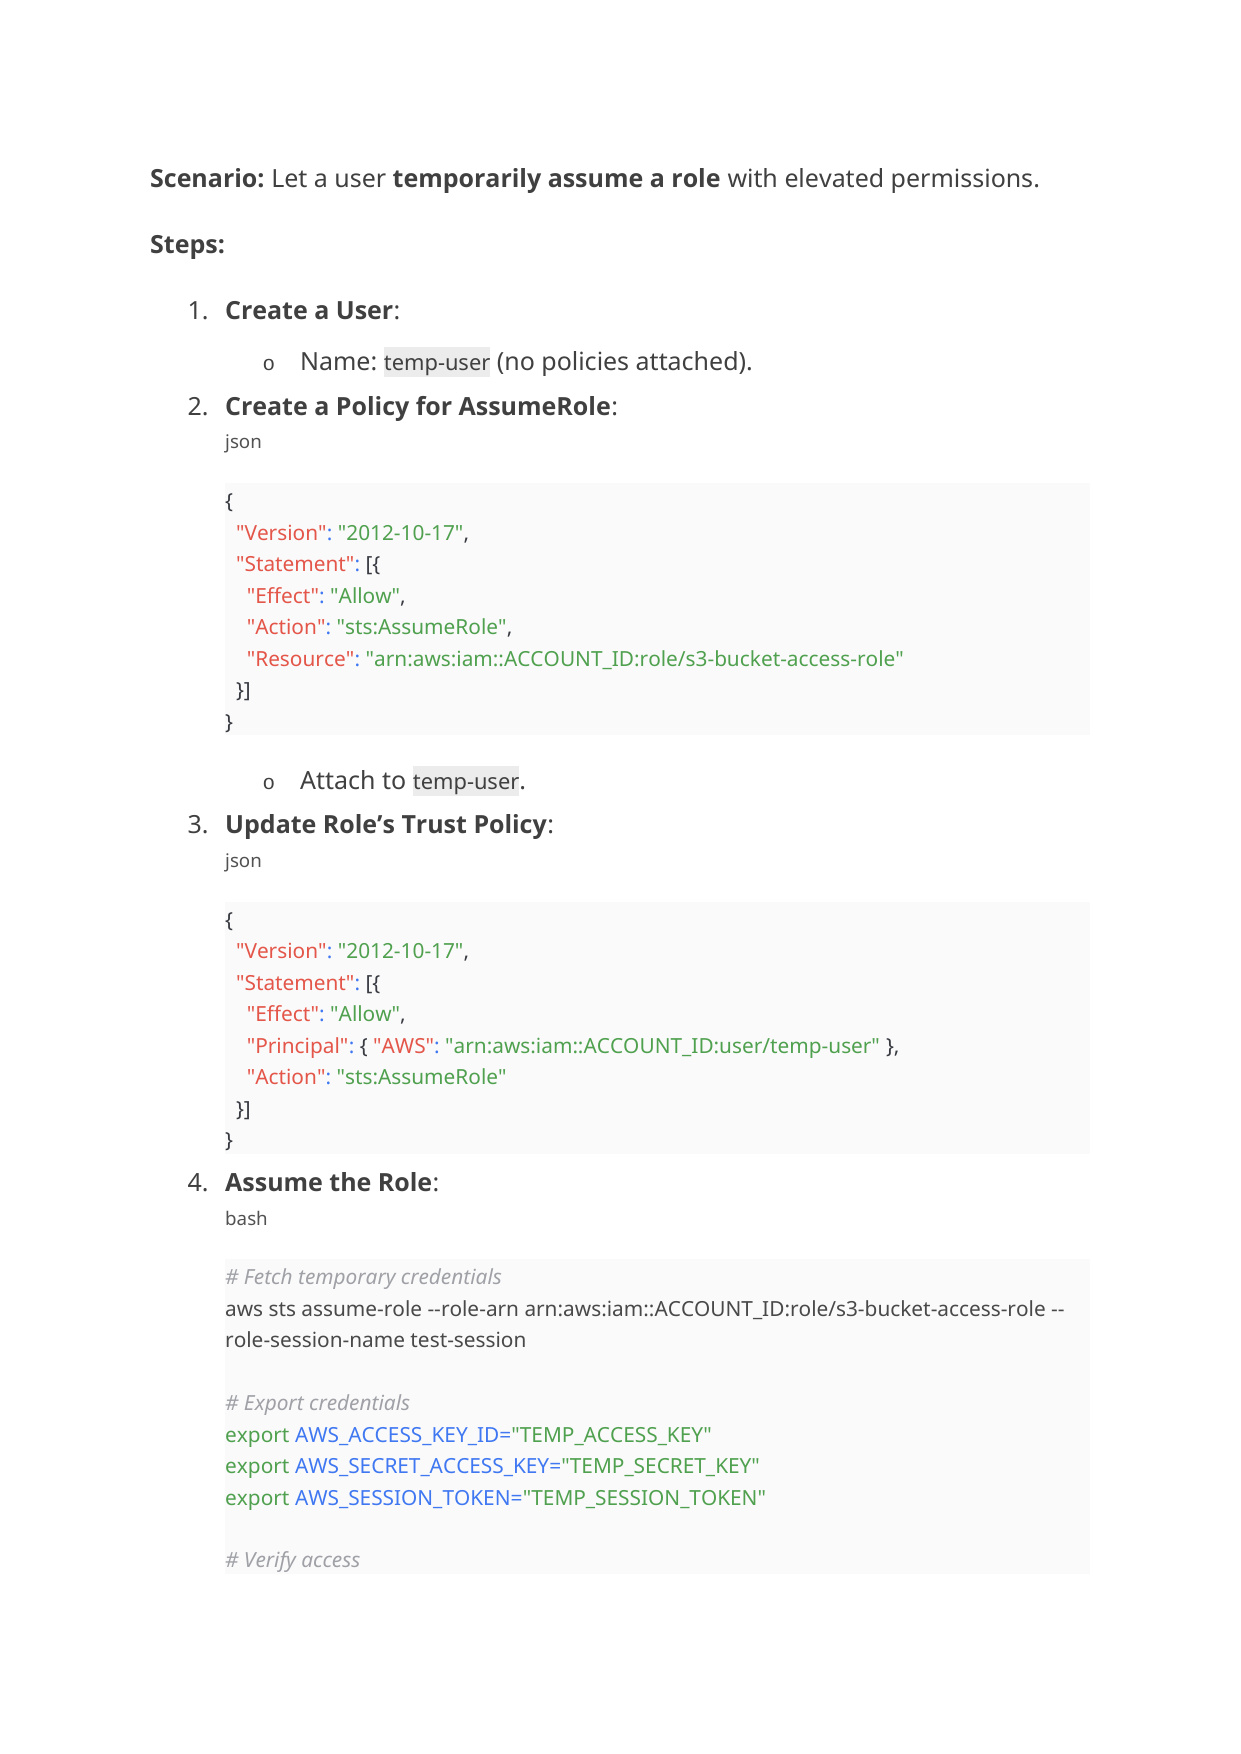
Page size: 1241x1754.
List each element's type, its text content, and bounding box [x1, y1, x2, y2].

text "Statement": [{ [225, 546, 1090, 578]
list Name: temp-user (no policies attached). [262, 333, 1090, 378]
text # Verify access [225, 1543, 1090, 1574]
text "Principal": { "AWS": "arn:aws:iam::ACCOUNT_ID:user/temp-user" }, [225, 1028, 1090, 1059]
list Create a User: [187, 282, 1090, 327]
text "Version": "2012-10-17", [225, 934, 1090, 965]
text "Statement": [{ [225, 965, 1090, 997]
text "Action": "sts:AssumeRole", [225, 609, 1090, 641]
text "Action": "sts:AssumeRole" [225, 1059, 1090, 1091]
text "Resource": "arn:aws:iam::ACCOUNT_ID:role/s3-bucket-access-role" [225, 641, 1090, 672]
text } [225, 1122, 1090, 1154]
list Attach to temp-user. [262, 752, 1090, 797]
text # Fetch temporary credentials [225, 1259, 1090, 1291]
text bash [225, 1205, 1090, 1230]
list Update Role’s Trust Policy: [187, 797, 1090, 841]
text # Export credentials [225, 1385, 1090, 1417]
text aws sts assume-role --role-arn arn:aws:iam::ACCOUNT_ID:role/s3-bucket-access-role --role-session-name test-session [225, 1291, 1090, 1354]
text { [225, 902, 1090, 934]
text Scenario: Let a user temporarily assume a role with elevated permissions. [150, 150, 1090, 195]
text export AWS_ACCESS_KEY_ID="TEMP_ACCESS_KEY" [225, 1417, 1090, 1448]
text export AWS_SESSION_TOKEN="TEMP_SESSION_TOKEN" [225, 1480, 1090, 1511]
text } [225, 704, 1090, 735]
text "Effect": "Allow", [225, 578, 1090, 609]
text "Version": "2012-10-17", [225, 515, 1090, 546]
list Create a Policy for AssumeRole: [187, 378, 1090, 423]
text json [225, 429, 1090, 454]
list Assume the Role: [187, 1154, 1090, 1198]
text export AWS_SECRET_ACCESS_KEY="TEMP_SECRET_KEY" [225, 1448, 1090, 1480]
text Steps: [150, 216, 1090, 261]
text "Effect": "Allow", [225, 997, 1090, 1028]
text { [225, 483, 1090, 515]
text }] [225, 1091, 1090, 1122]
text }] [225, 672, 1090, 704]
text json [225, 847, 1090, 873]
